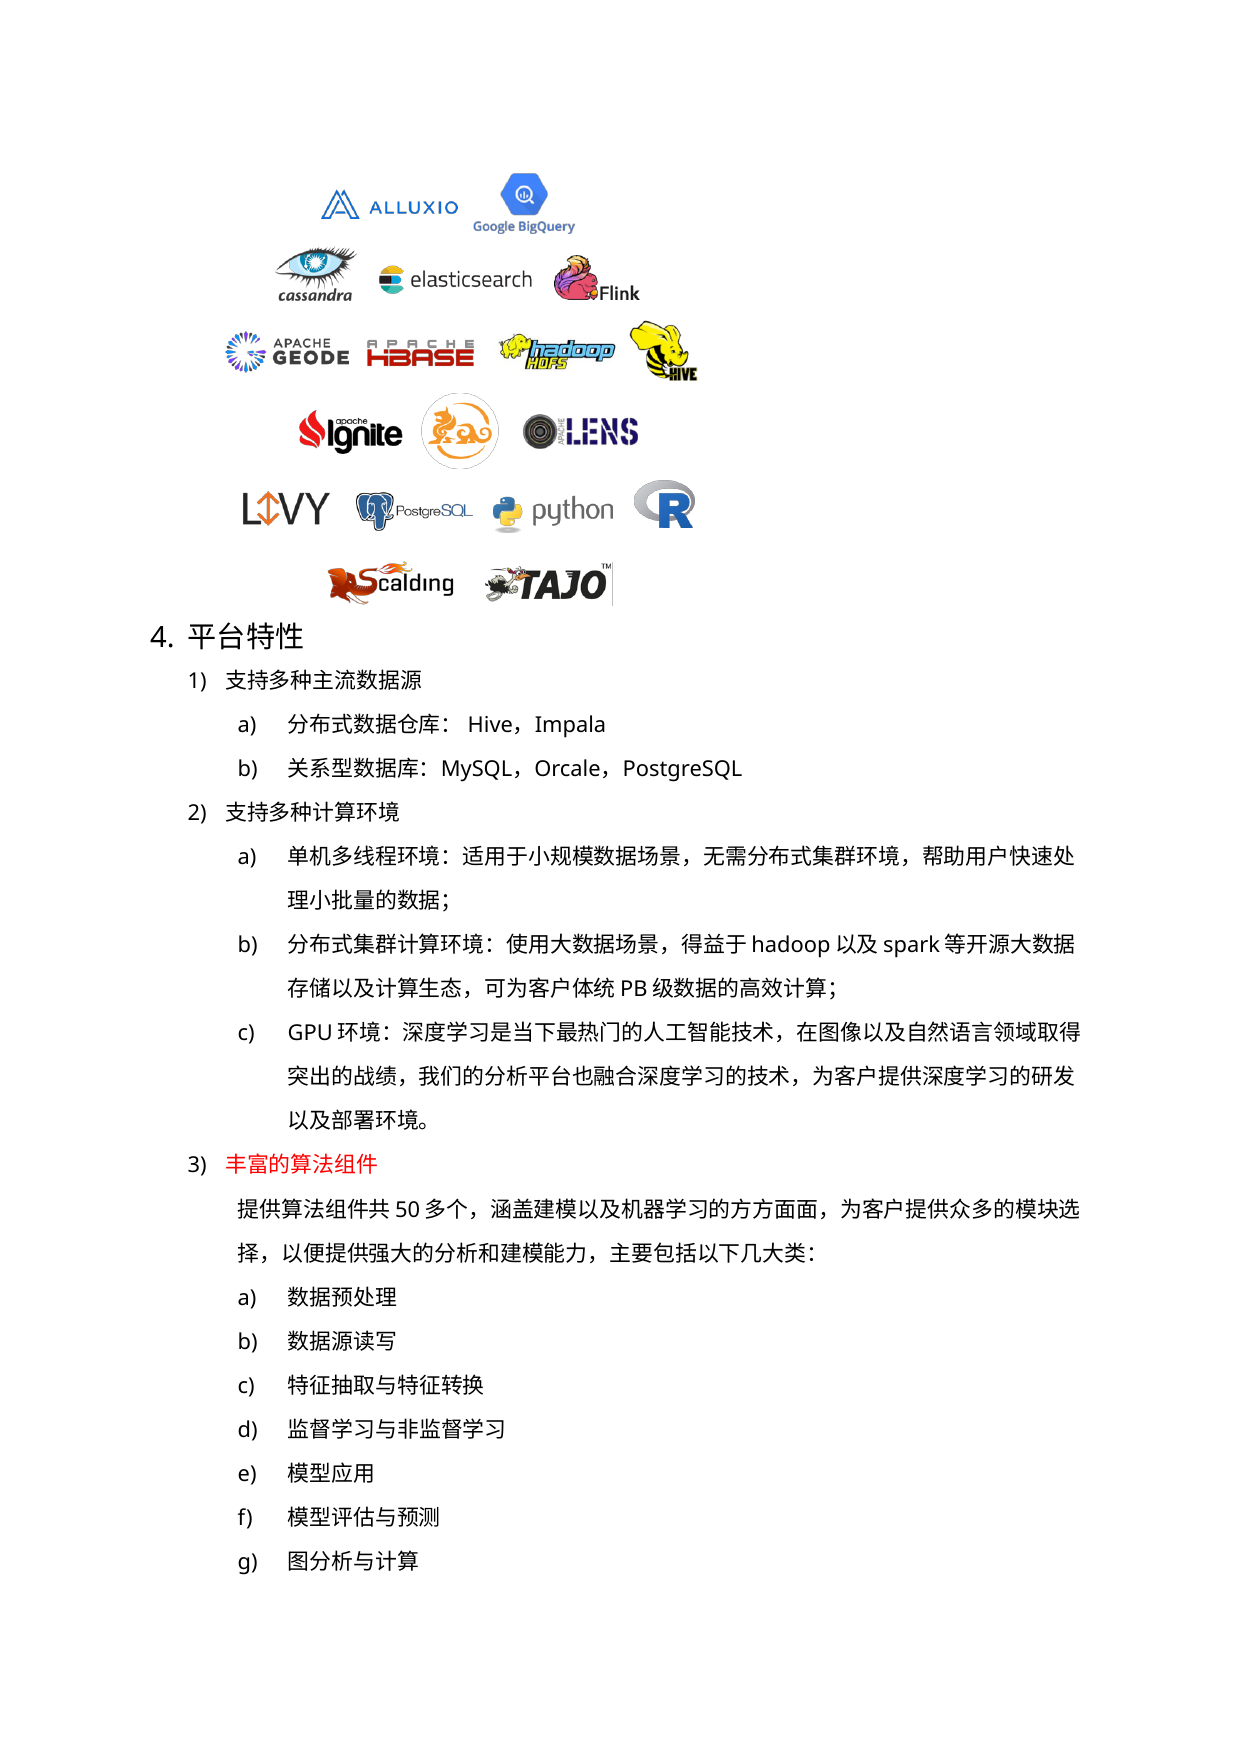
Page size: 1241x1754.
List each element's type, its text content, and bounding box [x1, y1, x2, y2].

list 分布式集群计算环境：使用大数据场景，得益于hadoop以及spark等开源大数据存储以及计算生态，可为客户体统PB级数据的高效计算； [237, 921, 1090, 1009]
list 平台特性 [150, 613, 1090, 657]
list 关系型数据库：MySQL，Orcale，PostgreSQL [237, 745, 1090, 789]
list 数据预处理 [237, 1273, 1090, 1318]
list 图分析与计算 [237, 1538, 1090, 1582]
list 分布式数据仓库： Hive，Impala [237, 701, 1090, 745]
text 提供算法组件共50多个，涵盖建模以及机器学习的方方面面，为客户提供众多的模块选择，以便提供强大的分析和建模能力，主要包括以下几大类： [237, 1185, 1090, 1273]
list 支持多种计算环境 [187, 789, 1090, 833]
list 模型应用 [237, 1450, 1090, 1494]
list 监督学习与非监督学习 [237, 1406, 1090, 1450]
list GPU环境：深度学习是当下最热门的人工智能技术，在图像以及自然语言领域取得突出的战绩，我们的分析平台也融合深度学习的技术，为客户提供深度学习的研发以及部署环境。 [237, 1009, 1090, 1141]
picture [225, 172, 702, 606]
list 丰富的算法组件 [187, 1141, 1090, 1185]
list 模型评估与预测 [237, 1494, 1090, 1538]
list 数据源读写 [237, 1318, 1090, 1362]
list 支持多种主流数据源 [187, 657, 1090, 701]
list 特征抽取与特征转换 [237, 1362, 1090, 1406]
list 单机多线程环境：适用于小规模数据场景，无需分布式集群环境，帮助用户快速处理小批量的数据； [237, 833, 1090, 921]
